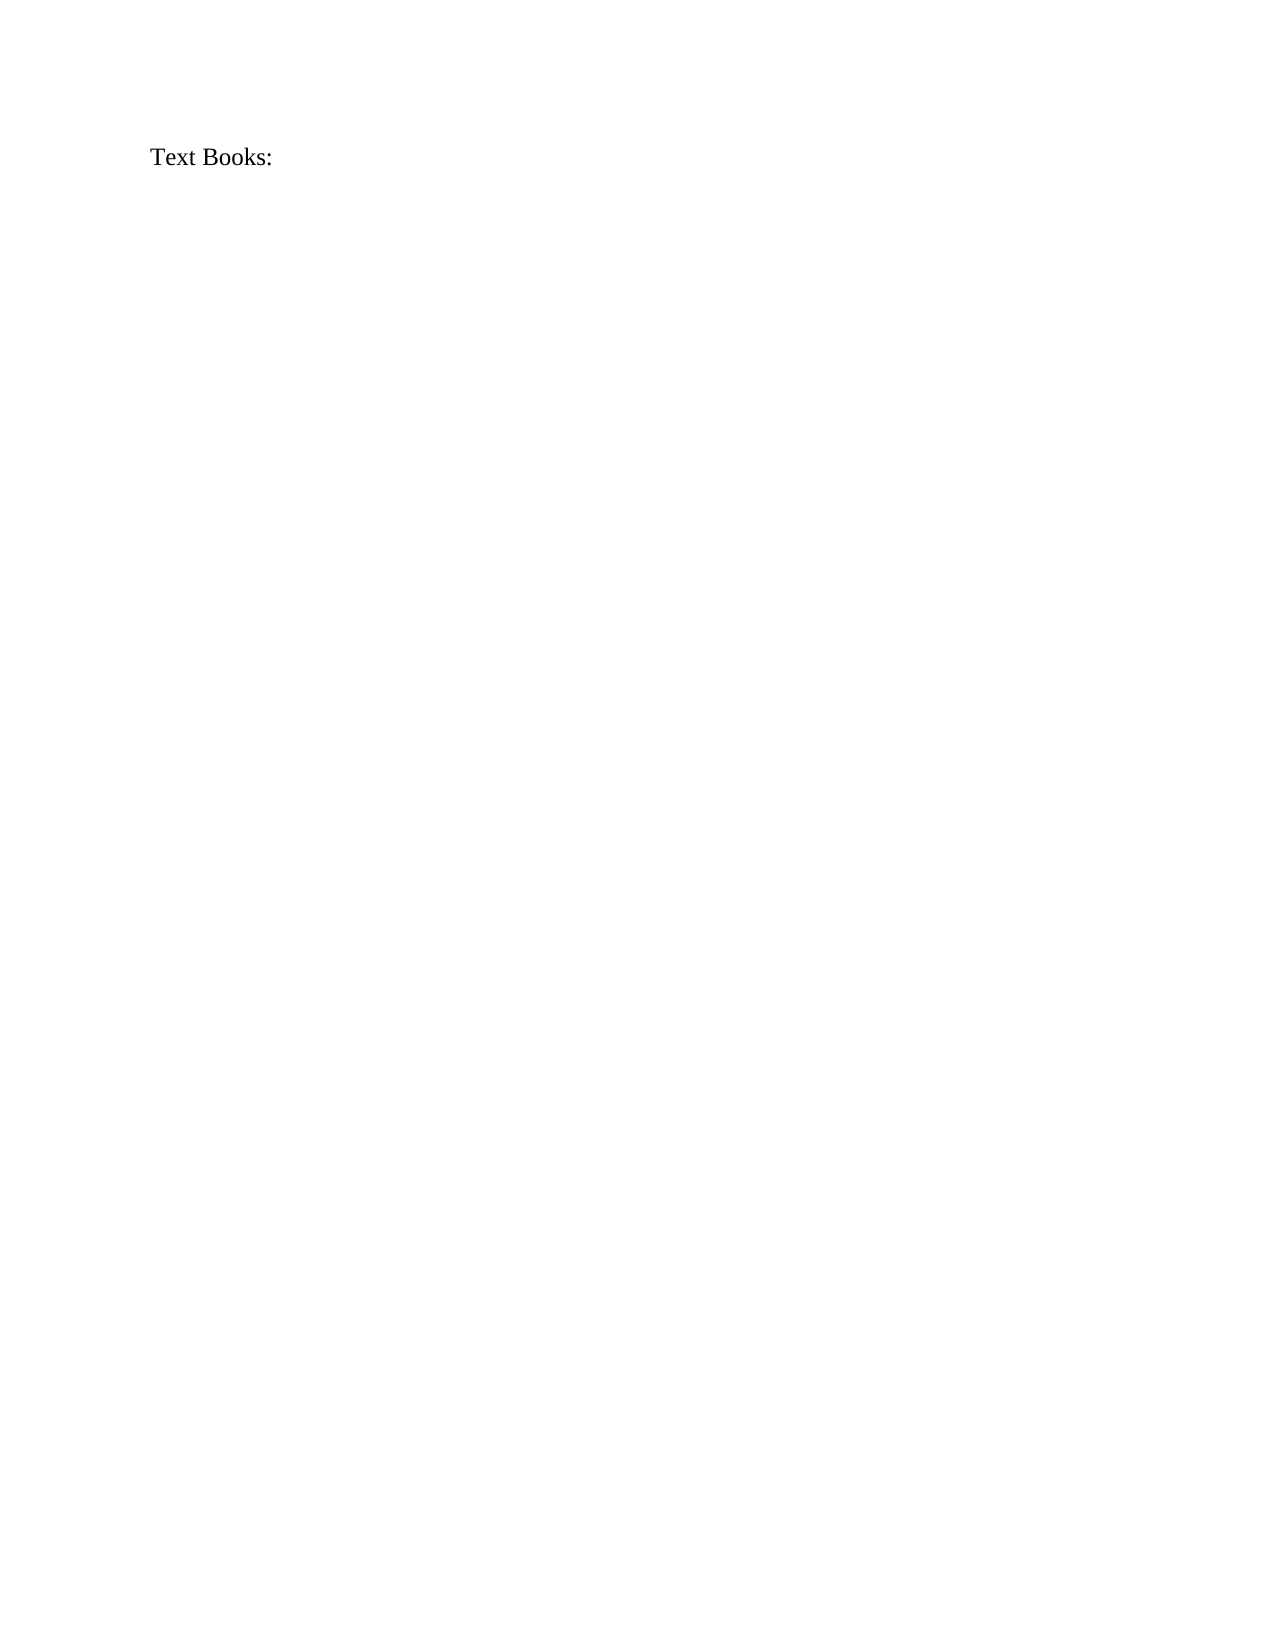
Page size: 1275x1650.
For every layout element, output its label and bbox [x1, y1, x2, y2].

text [150, 142, 536, 170]
